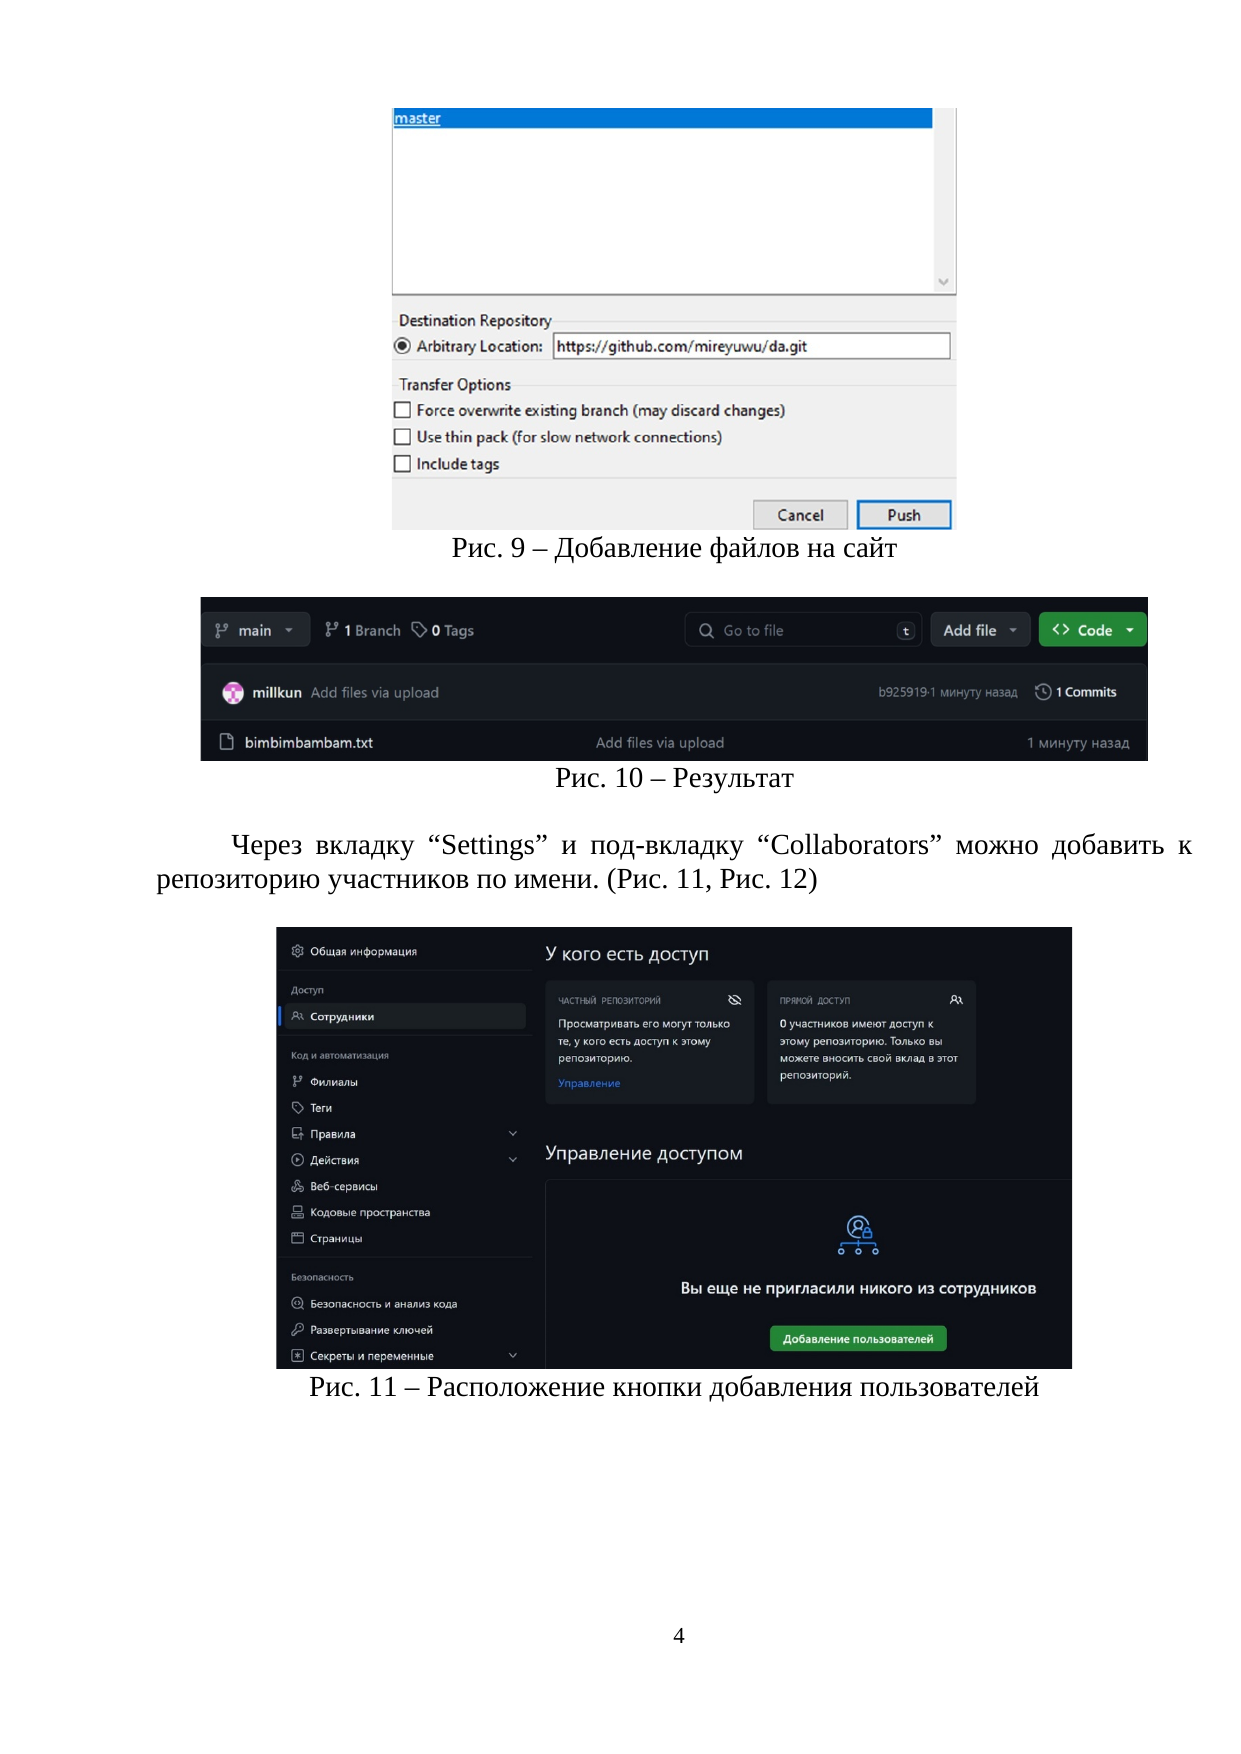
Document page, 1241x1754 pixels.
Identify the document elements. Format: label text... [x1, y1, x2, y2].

picture [391, 108, 957, 530]
picture [200, 597, 1148, 761]
text Рис. 10 – Результат [156, 760, 1192, 794]
text Через вкладку “Settings” и под-вкладку “Collaborators” можно добавить к репозиторию участников по имени. (Рис. 11, Рис. 12) [156, 827, 1192, 894]
text Рис. 11 – Расположение кнопки добавления пользователей [156, 1369, 1192, 1402]
text Рис. 9 – Добавление файлов на сайт [156, 530, 1192, 563]
picture [276, 927, 1073, 1369]
